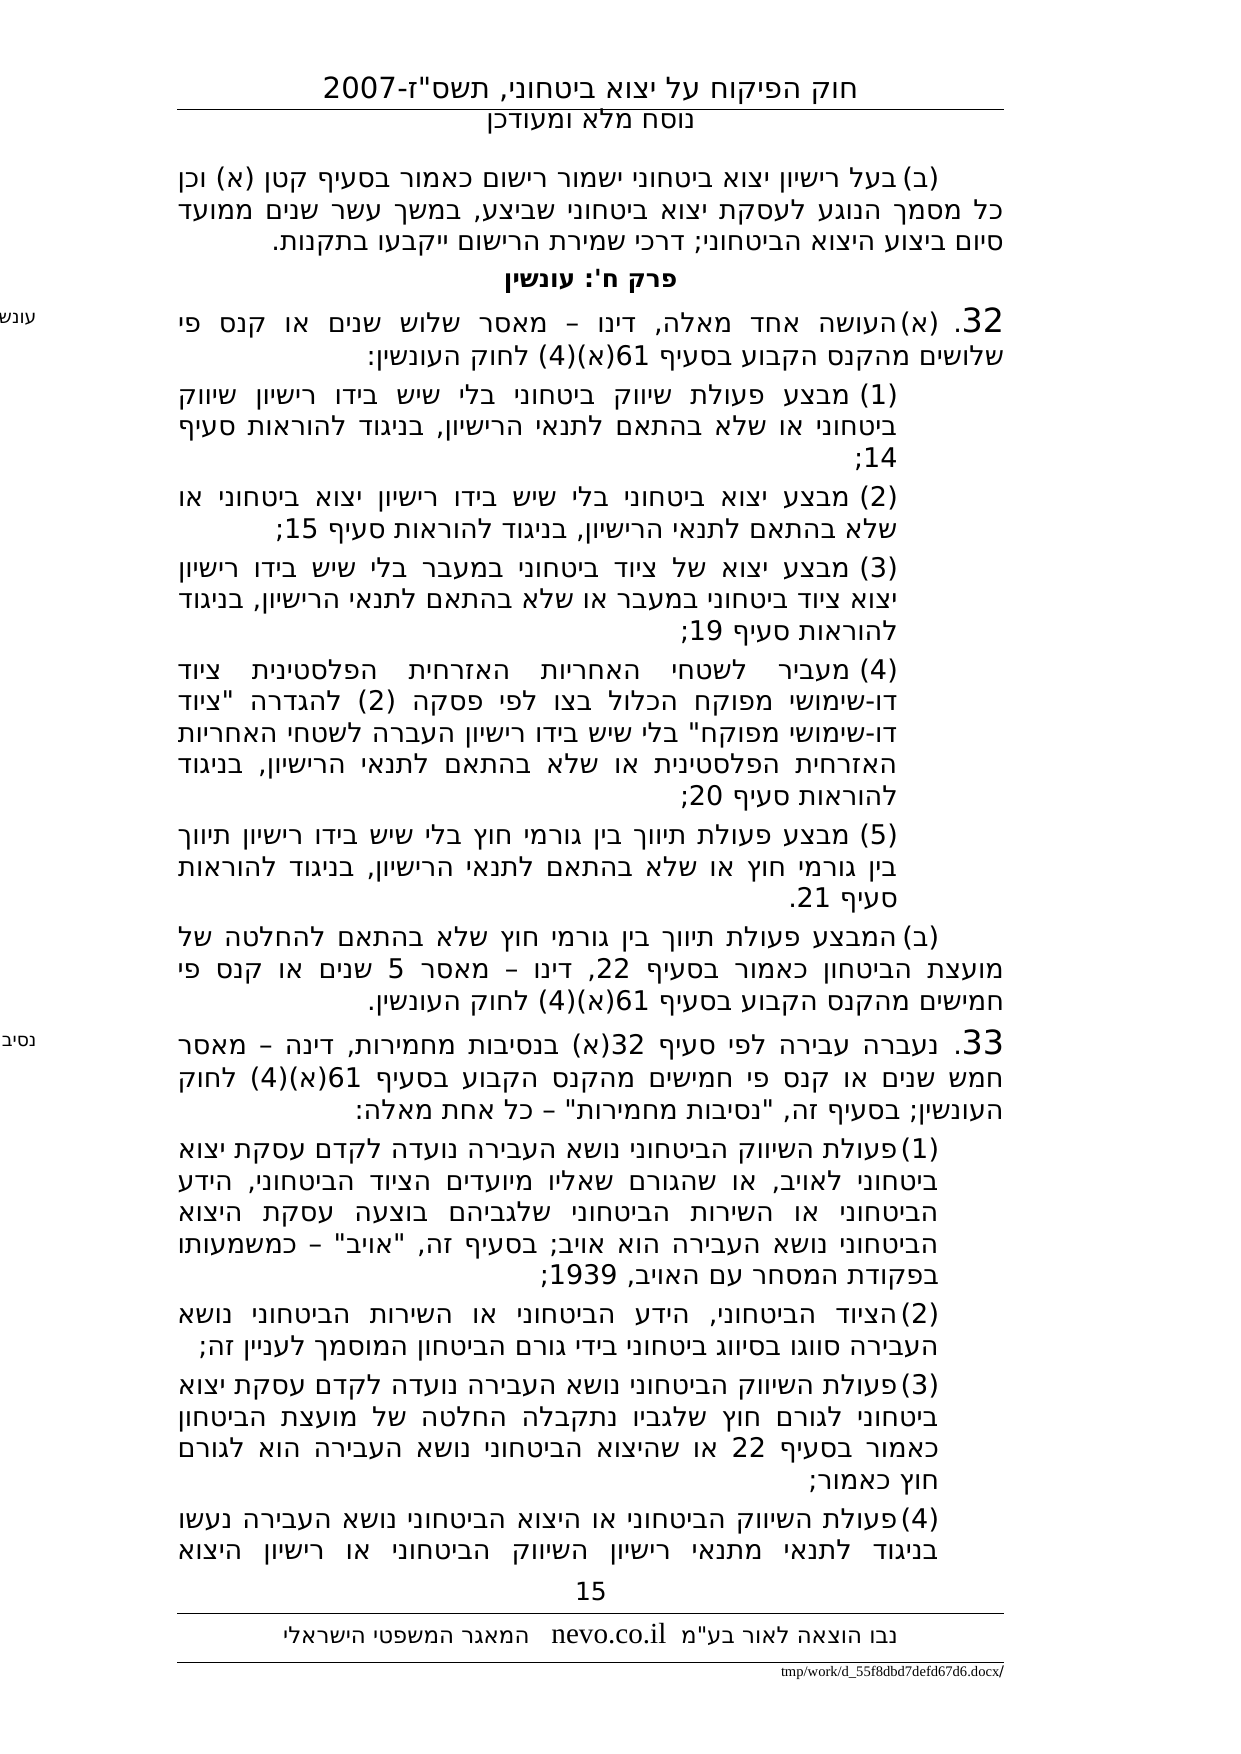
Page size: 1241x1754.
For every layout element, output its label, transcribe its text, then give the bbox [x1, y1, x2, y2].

text (4) מעביר לשטחי האחריות האזרחית הפלסטינית ציוד דו-שימושי מפוקח הכלול בצו לפי פסקה (2) להגדרה "ציוד דו-שימושי מפוקח" בלי שיש בידו רישיון העברה לשטחי האחריות האזרחית הפלסטינית או שלא בהתאם לתנאי הרישיון, בניגוד להוראות סעיף 20; [177, 654, 898, 812]
text (3) מבצע יצוא של ציוד ביטחוני במעבר בלי שיש בידו רישיון יצוא ציוד ביטחוני במעבר או שלא בהתאם לתנאי הרישיון, בניגוד להוראות סעיף 19; [177, 552, 898, 647]
text 32. (א) העושה אחד מאלה, דינו – מאסר שלוש שנים או קנס פי שלושים מהקנס הקבוע בסעיף 61(א)(4) לחוק העונשין: [177, 301, 1004, 372]
text (1) פעולת השיווק הביטחוני נושא העבירה נועדה לקדם עסקת יצוא ביטחוני לאויב, או שהגורם שאליו מיועדים הציוד הביטחוני, הידע הביטחוני או השירות הביטחוני שלגביהם בוצעה עסקת היצוא הביטחוני נושא העבירה הוא אויב; בסעיף זה, "אויב" – כמשמעותו בפקודת המסחר עם האויב, 1939; [177, 1133, 939, 1291]
text (ב) בעל רישיון יצוא ביטחוני ישמור רישום כאמור בסעיף קטן (א) וכן כל מסמך הנוגע לעסקת יצוא ביטחוני שביצע, במשך עשר שנים ממועד סיום ביצוע היצוא הביטחוני; דרכי שמירת הרישום ייקבעו בתקנות. [177, 162, 1004, 257]
text (ב) המבצע פעולת תיווך בין גורמי חוץ שלא בהתאם להחלטה של מועצת הביטחון כאמור בסעיף 22, דינו – מאסר 5 שנים או קנס פי חמישים מהקנס הקבוע בסעיף 61(א)(4) לחוק העונשין. [177, 922, 1004, 1016]
text 33. נעברה עבירה לפי סעיף 32(א) בנסיבות מחמירות, דינה – מאסר חמש שנים או קנס פי חמישים מהקנס הקבוע בסעיף 61(א)(4) לחוק העונשין; בסעיף זה, "נסיבות מחמירות" – כל אחת מאלה: [177, 1024, 1004, 1126]
text (5) מבצע פעולת תיווך בין גורמי חוץ בלי שיש בידו רישיון תיווך בין גורמי חוץ או שלא בהתאם לתנאי הרישיון, בניגוד להוראות סעיף 21. [177, 819, 898, 914]
text (2) הציוד הביטחוני, הידע הביטחוני או השירות הביטחוני נושא העבירה סווגו בסיווג ביטחוני בידי גורם הביטחון המוסמך לעניין זה; [177, 1299, 939, 1362]
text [177, 1503, 939, 1566]
text (3) פעולת השיווק הביטחוני נושא העבירה נועדה לקדם עסקת יצוא ביטחוני לגורם חוץ שלגביו נתקבלה החלטה של מועצת הביטחון כאמור בסעיף 22 או שהיצוא הביטחוני נושא העבירה הוא לגורם חוץ כאמור; [177, 1369, 939, 1496]
text (1) מבצע פעולת שיווק ביטחוני בלי שיש בידו רישיון שיווק ביטחוני או שלא בהתאם לתנאי הרישיון, בניגוד להוראות סעיף 14; [177, 379, 898, 474]
text (2) מבצע יצוא ביטחוני בלי שיש בידו רישיון יצוא ביטחוני או שלא בהתאם לתנאי הרישיון, בניגוד להוראות סעיף 15; [177, 481, 898, 544]
text פרק ח': עונשין [177, 264, 1004, 294]
